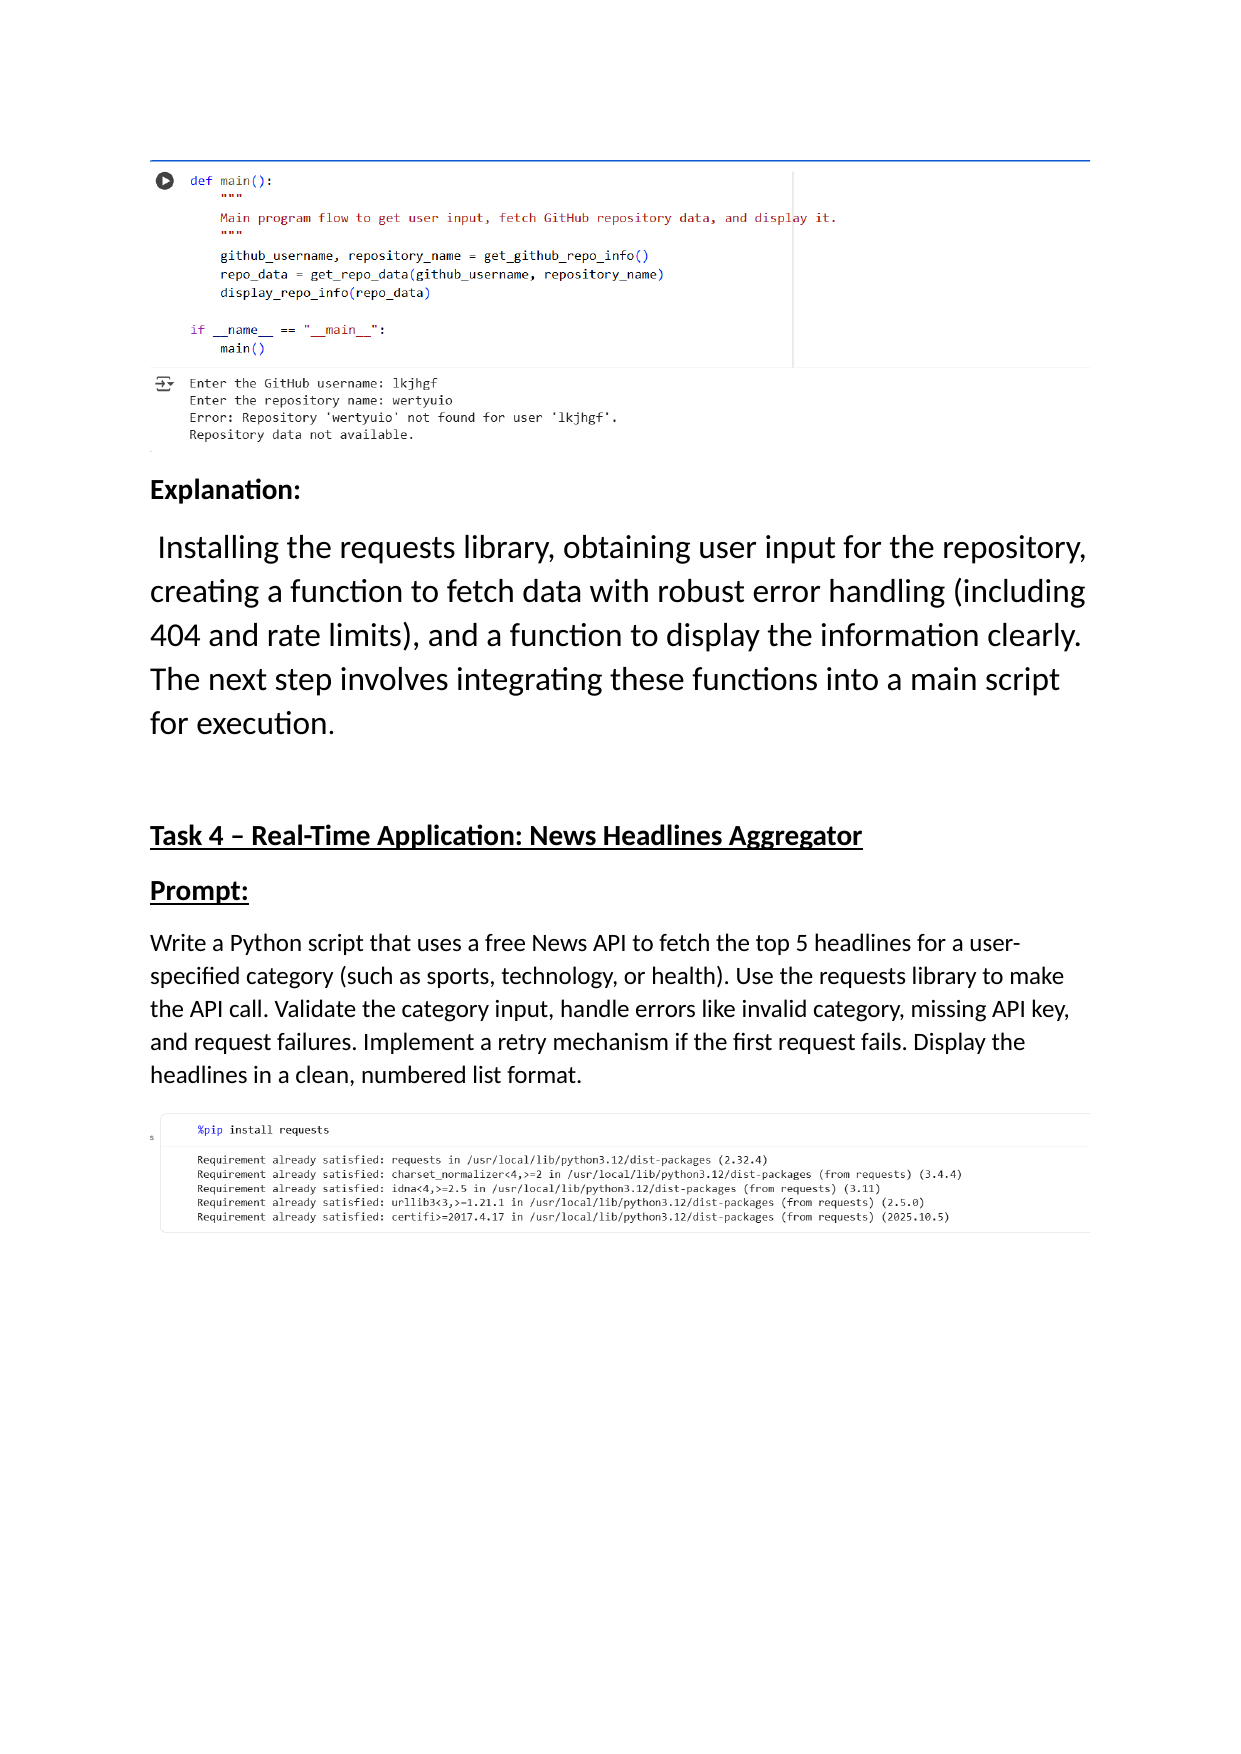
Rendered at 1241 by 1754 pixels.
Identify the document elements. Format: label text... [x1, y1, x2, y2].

text Prompt: [150, 872, 1090, 908]
text Write a Python script that uses a free News API to fetch the top 5 headlines for a user-specified category (such as sports, technology, or health). Use the requests library to make the API call. Validate the category input, handle errors like invalid category, missing API key, and request failures. Implement a retry mechanism if the first request fails. Display the headlines in a clean, numbered list format. [150, 928, 1090, 1090]
text Task 4 – Real-Time Application: News Headlines Aggregator [150, 817, 1090, 853]
picture [150, 1108, 1091, 1241]
text Explanation: [150, 471, 1090, 506]
text Installing the requests library, obtaining user input for the repository, creating a function to fetch data with robust error handling (including 404 and rate limits), and a function to display the information clearly. The next step involves integrating these functions into a main script for execution. [150, 526, 1090, 742]
picture [150, 150, 1091, 452]
